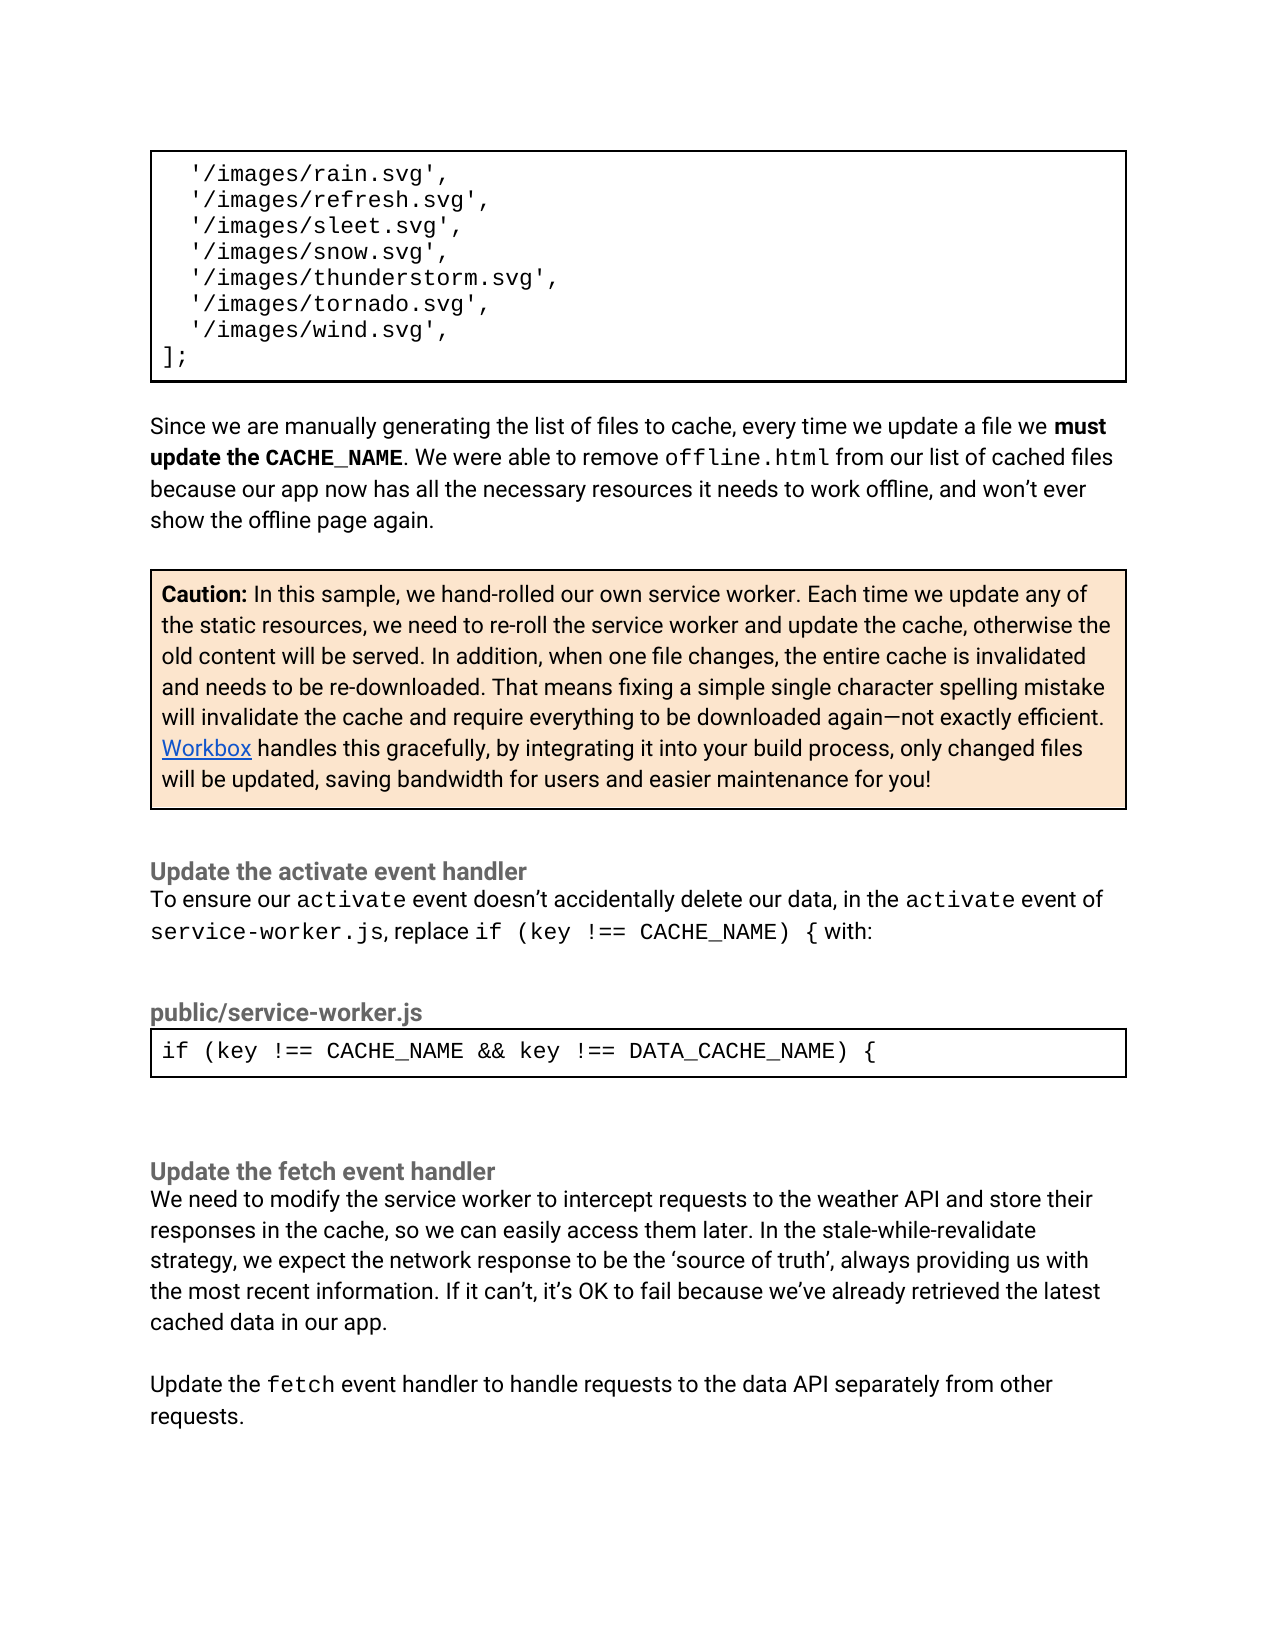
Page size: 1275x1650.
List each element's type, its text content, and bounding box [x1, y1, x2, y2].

text Update the fetch event handler to handle requests to the data API separately from other requests. [150, 1371, 1125, 1430]
text We need to modify the service worker to intercept requests to the weather API and store their responses in the cache, so we can easily access them later. In the stale-while-revalidate strategy, we expect the network response to be the ‘source of truth’, always providing us with the most recent information. If it can’t, it’s OK to fail because we’ve already retrieved the latest cached data in our app. [150, 1186, 1125, 1336]
text To ensure our activate event doesn’t accidentally delete our data, in the activate event of service-worker.js, replace if (key !== CACHE_NAME) { with: [150, 886, 1125, 946]
subtitle public/service-worker.js [150, 998, 1125, 1027]
text Since we are manually generating the list of files to cache, every time we update a file we must update the CACHE_NAME. We were able to remove offline.html from our list of cached files because our app now has all the necessary resources it needs to work offline, and won’t ever show the offline page again. [150, 413, 1125, 534]
subtitle Update the activate event handler [150, 857, 1125, 886]
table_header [152, 152, 1125, 380]
table_header if (key !== CACHE_NAME && key !== DATA_CACHE_NAME) { [152, 1030, 1125, 1076]
table_header Caution: In this sample, we hand-rolled our own service worker. Each time we update any of the static resources, we need to re-roll the service worker and update the cache, otherwise the old content will be served. In addition, when one file changes, the entire cache is invalidated and needs to be re-downloaded. That means fixing a simple single character spelling mistake will invalidate the cache and require everything to be downloaded again—not exactly efficient. Workbox handles this gracefully, by integrating it into your build process, only changed files will be updated, saving bandwidth for users and easier maintenance for you! [152, 571, 1125, 807]
subtitle Update the fetch event handler [150, 1157, 1125, 1186]
